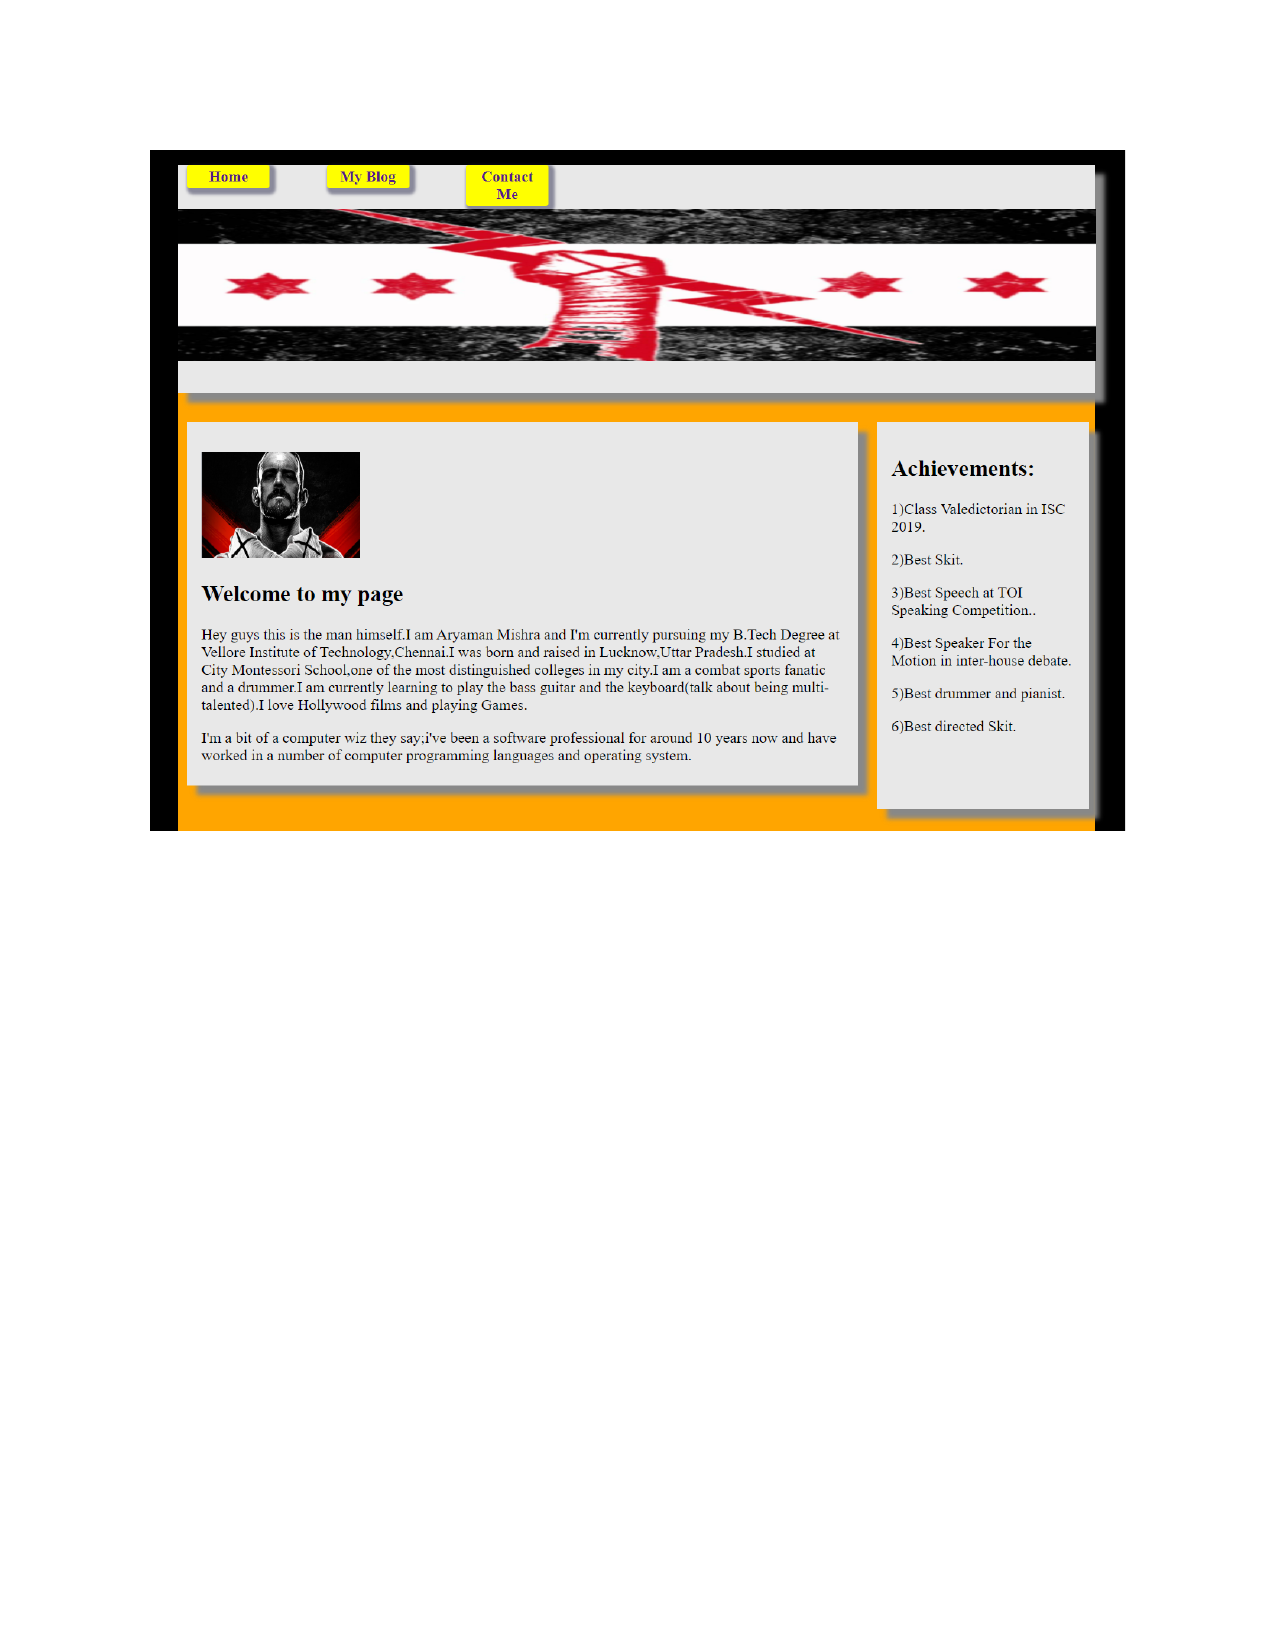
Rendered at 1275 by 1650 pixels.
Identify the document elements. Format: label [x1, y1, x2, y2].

picture [150, 150, 1125, 831]
